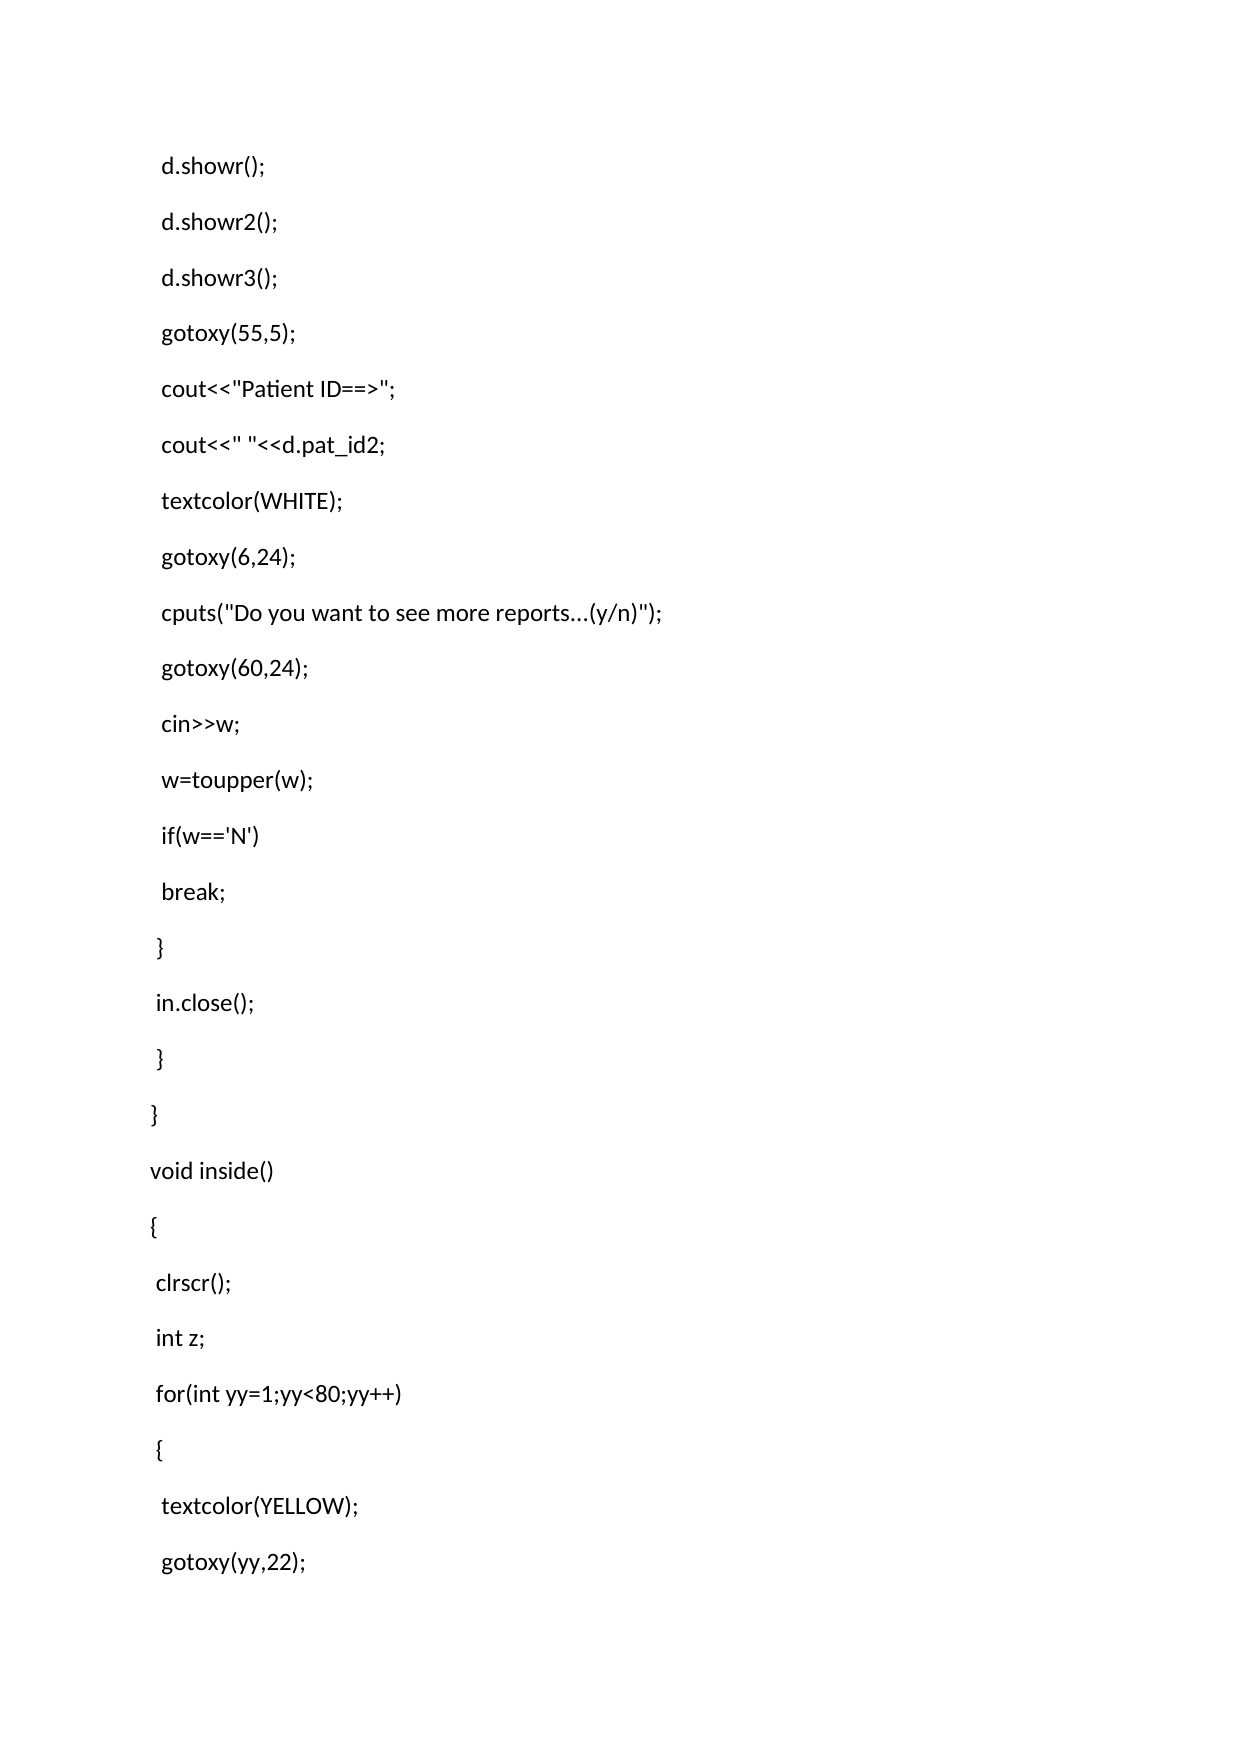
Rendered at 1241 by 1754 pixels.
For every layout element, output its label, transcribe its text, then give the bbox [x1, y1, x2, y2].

text } [150, 932, 1090, 962]
text w=toupper(w); [150, 764, 1090, 795]
text d.showr2(); [150, 206, 1090, 236]
text gotoxy(6,24); [150, 541, 1090, 571]
text textcolor(YELLOW); [150, 1490, 1090, 1521]
text break; [150, 876, 1090, 906]
text d.showr(); [150, 150, 1090, 181]
text } [150, 1099, 1090, 1130]
text gotoxy(yy,22); [150, 1546, 1090, 1576]
text in.close(); [150, 987, 1090, 1018]
text cout<<"Patient ID==>"; [150, 373, 1090, 404]
text cin>>w; [150, 708, 1090, 739]
text for(int yy=1;yy<80;yy++) [150, 1378, 1090, 1409]
text int z; [150, 1322, 1090, 1353]
text { [150, 1434, 1090, 1465]
text d.showr3(); [150, 262, 1090, 292]
text { [150, 1211, 1090, 1241]
text clrscr(); [150, 1267, 1090, 1297]
text textcolor(WHITE); [150, 485, 1090, 516]
text cputs("Do you want to see more reports...(y/n)"); [150, 597, 1090, 627]
text void inside() [150, 1155, 1090, 1186]
text gotoxy(60,24); [150, 652, 1090, 683]
text cout<<" "<<d.pat_id2; [150, 429, 1090, 460]
text if(w=='N') [150, 820, 1090, 851]
text gotoxy(55,5); [150, 317, 1090, 348]
text } [150, 1043, 1090, 1074]
